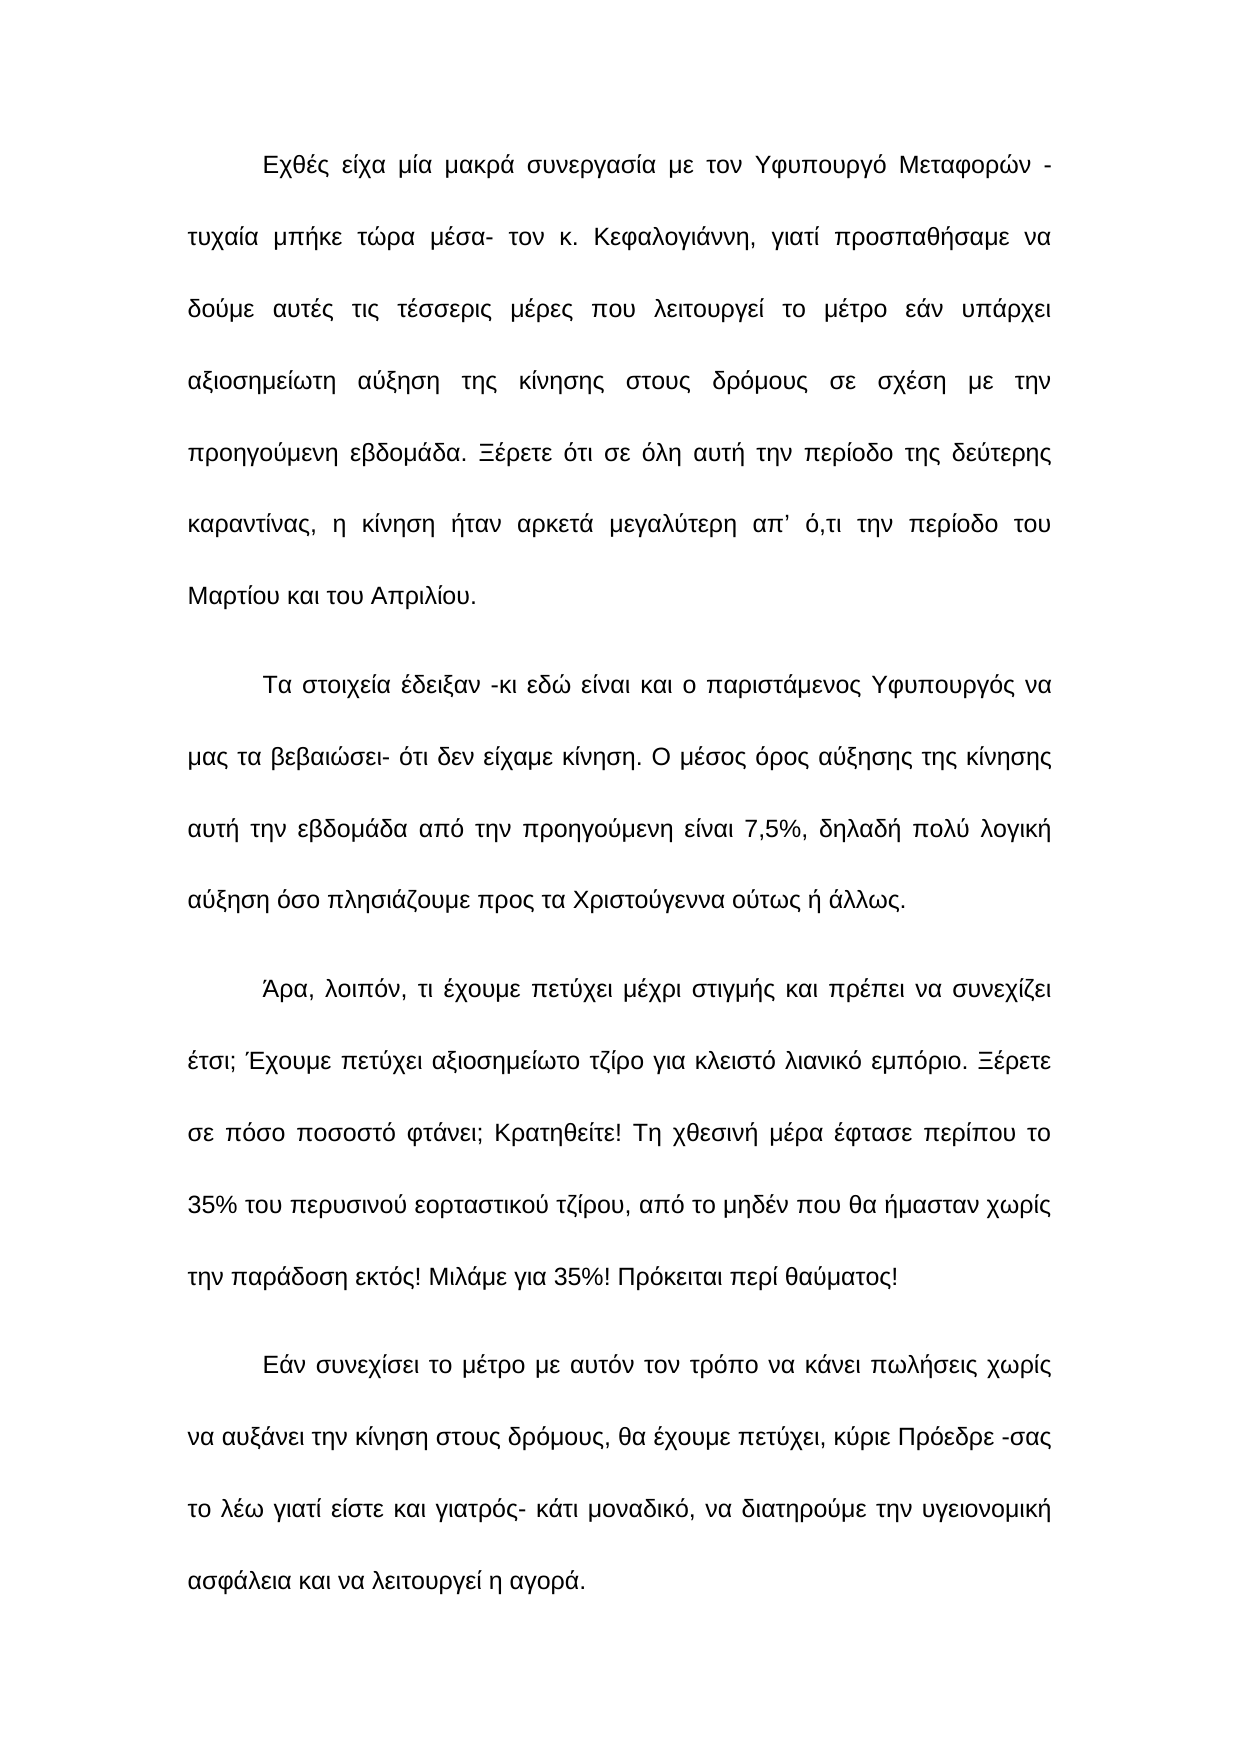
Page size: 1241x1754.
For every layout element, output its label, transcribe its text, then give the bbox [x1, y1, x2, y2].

text Τα στοιχεία έδειξαν -κι εδώ είναι και ο παριστάμενος Υφυπουργός να μας τα βεβαιώσει- ότι δεν είχαμε κίνηση. Ο μέσος όρος αύξησης της κίνησης αυτή την εβδομάδα από την προηγούμενη είναι 7,5%, δηλαδή πολύ λογική αύξηση όσο πλησιάζουμε προς τα Χριστούγεννα ούτως ή άλλως. [187, 670, 1053, 914]
text Εχθές είχα μία μακρά συνεργασία με τον Υφυπουργό Μεταφορών -τυχαία μπήκε τώρα μέσα- τον κ. Κεφαλογιάννη, γιατί προσπαθήσαμε να δούμε αυτές τις τέσσερις μέρες που λειτουργεί το μέτρο εάν υπάρχει αξιοσημείωτη αύξηση της κίνησης στους δρόμους σε σχέση με την προηγούμενη εβδομάδα. Ξέρετε ότι σε όλη αυτή την περίοδο της δεύτερης καραντίνας, η κίνηση ήταν αρκετά μεγαλύτερη απ’ ό,τι την περίοδο του Μαρτίου και του Απριλίου. [187, 150, 1053, 610]
text Εάν συνεχίσει το μέτρο με αυτόν τον τρόπο να κάνει πωλήσεις χωρίς να αυξάνει την κίνηση στους δρόμους, θα έχουμε πετύχει, κύριε Πρόεδρε -σας το λέω γιατί είστε και γιατρός- κάτι μοναδικό, να διατηρούμε την υγειονομική ασφάλεια και να λειτουργεί η αγορά. [187, 1350, 1053, 1594]
text Άρα, λοιπόν, τι έχουμε πετύχει μέχρι στιγμής και πρέπει να συνεχίζει έτσι; Έχουμε πετύχει αξιοσημείωτο τζίρο για κλειστό λιανικό εμπόριο. Ξέρετε σε πόσο ποσοστό φτάνει; Κρατηθείτε! Τη χθεσινή μέρα έφτασε περίπου το 35% του περυσινού εορταστικού τζίρου, από το μηδέν που θα ήμασταν χωρίς την παράδοση εκτός! Μιλάμε για 35%! Πρόκειται περί θαύματος! [187, 974, 1053, 1290]
